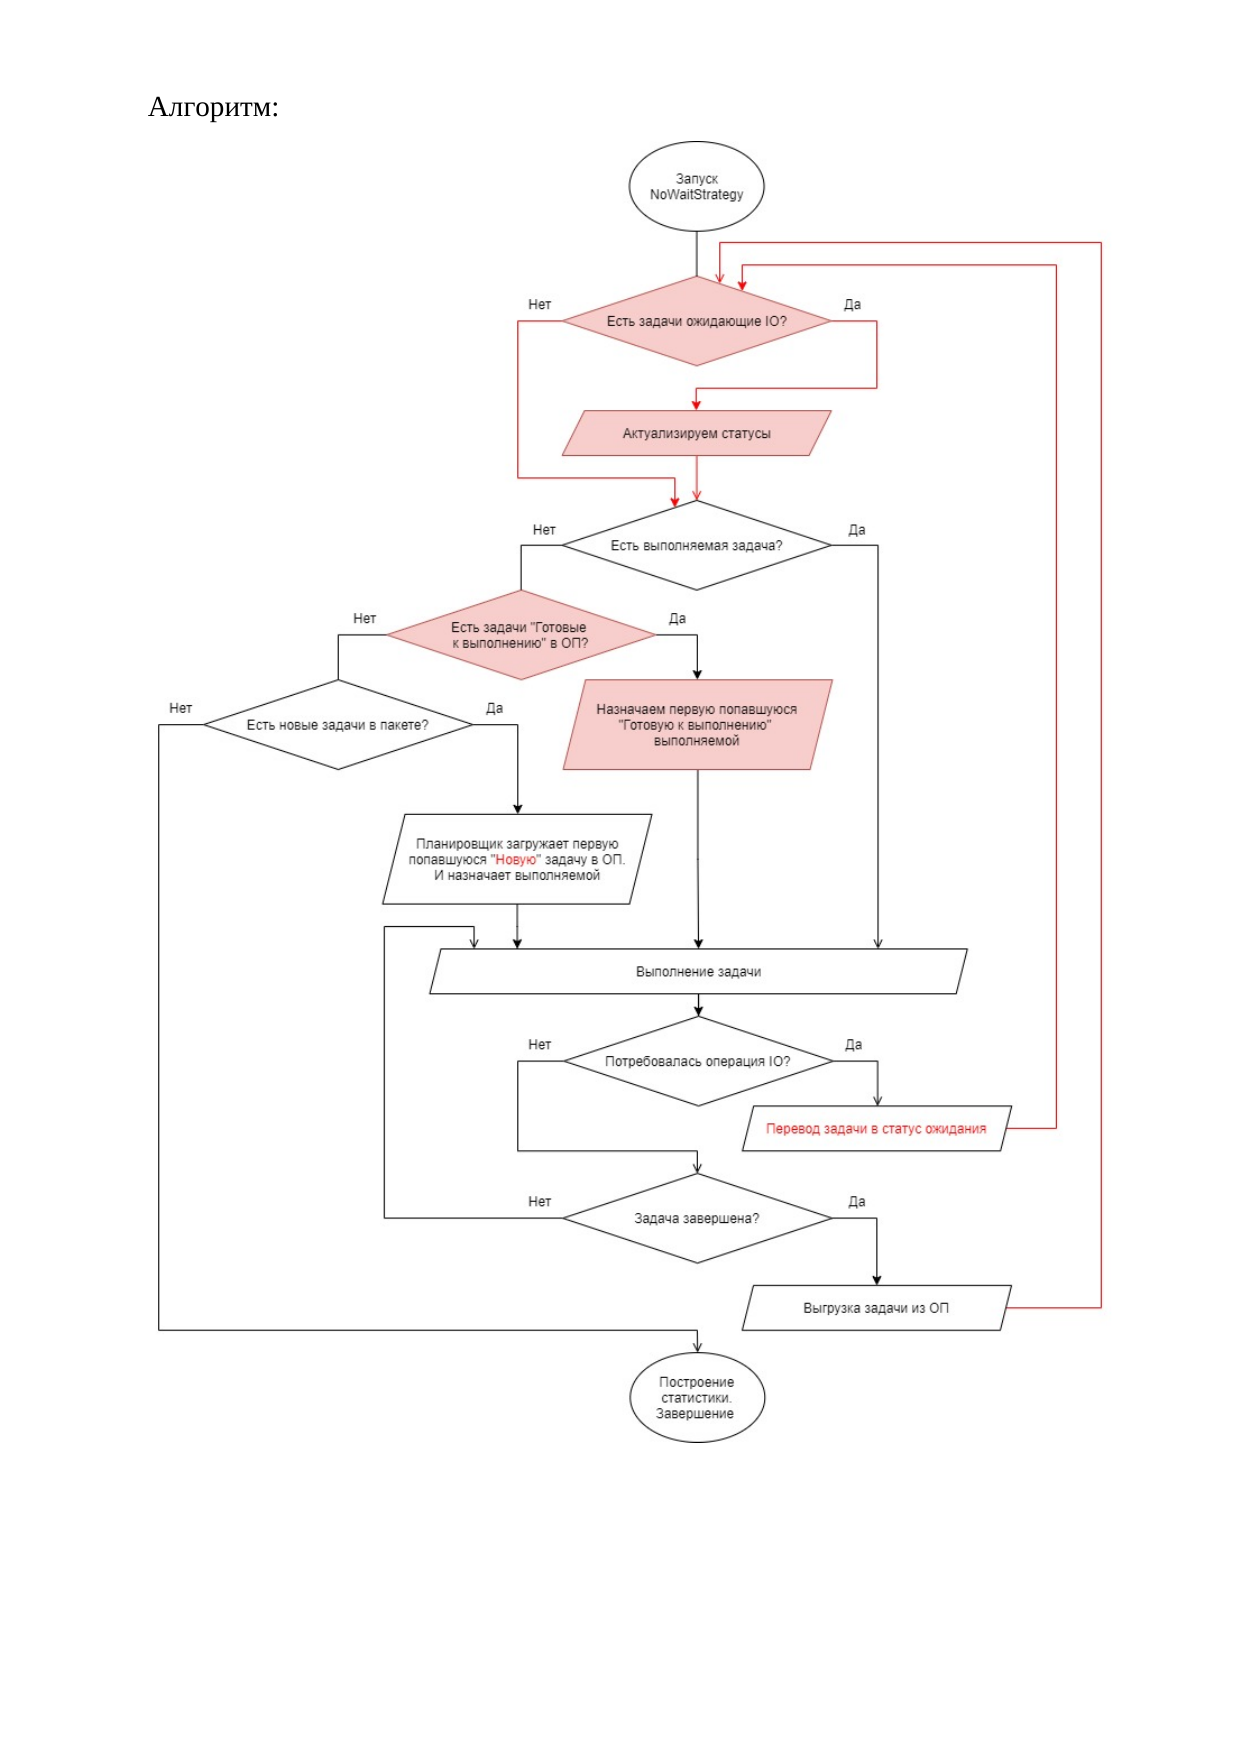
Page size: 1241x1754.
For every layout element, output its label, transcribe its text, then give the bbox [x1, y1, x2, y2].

picture [147, 141, 1112, 1443]
text Алгоритм: [148, 89, 1137, 122]
